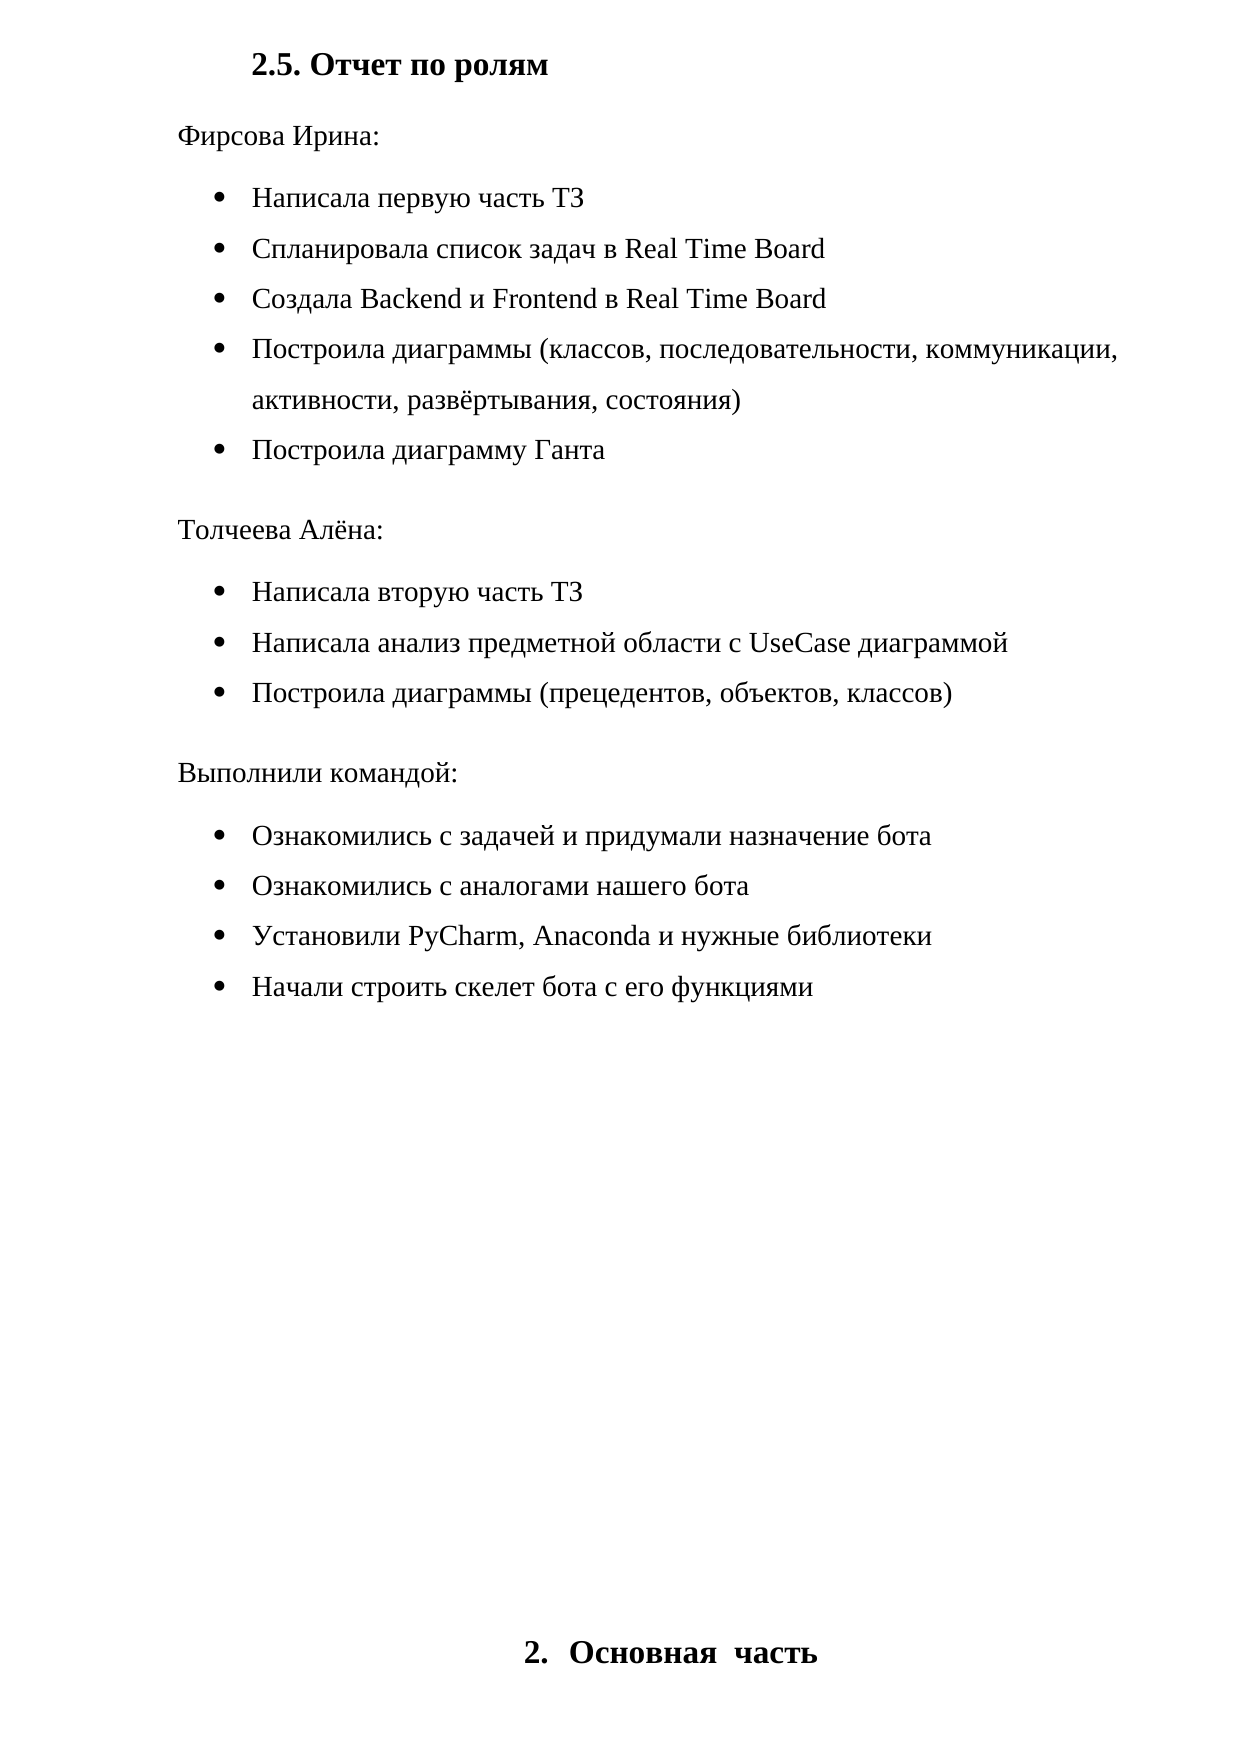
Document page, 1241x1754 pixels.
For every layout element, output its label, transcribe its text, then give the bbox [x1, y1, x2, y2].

list Построила диаграммы (прецедентов, объектов, классов) [214, 675, 1152, 709]
list Установили PyCharm, Anaconda и нужные библиотеки [214, 918, 1152, 952]
text Толчеева Алёна: [177, 512, 1152, 545]
list Ознакомились с аналогами нашего бота [214, 868, 1152, 902]
list Написала анализ предметной области с UseCase диаграммой [214, 625, 1152, 659]
list Ознакомились с задачей и придумали назначение бота [214, 818, 1152, 851]
list Спланировала список задач в Real Time Board [214, 231, 1152, 264]
list 2.5. Отчет по ролям [177, 44, 1152, 83]
text Фирсова Ирина: [177, 118, 1152, 151]
list Начали строить скелет бота с его функциями [214, 969, 1152, 1003]
subtitle Основная часть [190, 1633, 1152, 1671]
list Построила диаграммы (классов, последовательности, коммуникации, активности, развёртывания, состояния) [214, 332, 1152, 416]
list Написала первую часть ТЗ [214, 180, 1152, 214]
list Создала Backend и Frontend в Real Time Board [214, 281, 1152, 315]
list Написала вторую часть ТЗ [214, 574, 1152, 608]
list Построила диаграмму Ганта [214, 432, 1152, 466]
text Выполнили командой: [177, 755, 1152, 788]
